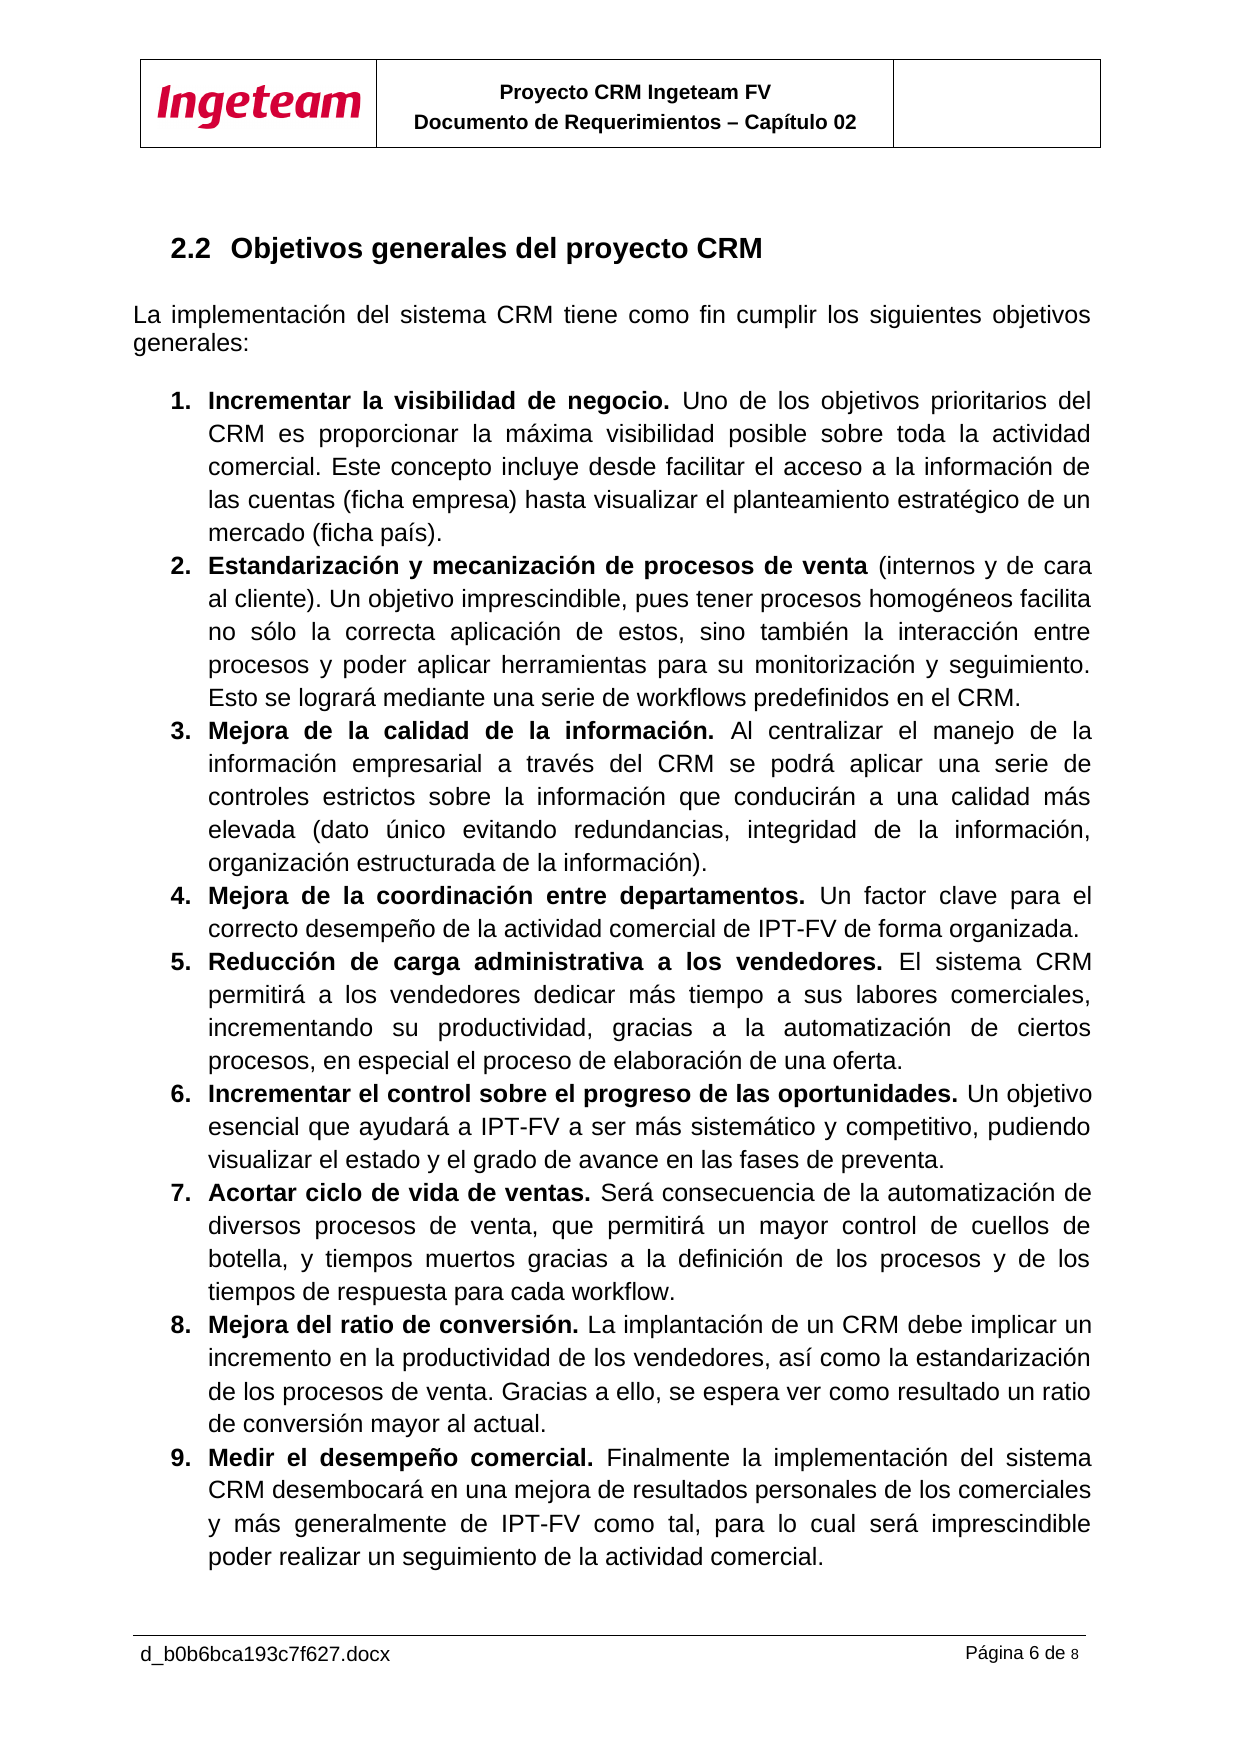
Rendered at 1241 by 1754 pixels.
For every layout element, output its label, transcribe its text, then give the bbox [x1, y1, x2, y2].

subtitle Objetivos generales del proyecto CRM [170, 231, 1092, 264]
list Incrementar el control sobre el progreso de las oportunidades. Un objetivo esencial que ayudará a IPT-FV a ser más sistemático y competitivo, pudiendo visualizar el estado y el grado de avance en las fases de preventa. [170, 1079, 1092, 1174]
text La implementación del sistema CRM tiene como fin cumplir los siguientes objetivos generales: [133, 299, 1092, 357]
list Mejora de la coordinación entre departamentos. Un factor clave para el correcto desempeño de la actividad comercial de IPT-FV de forma organizada. [170, 881, 1092, 943]
list Estandarización y mecanización de procesos de venta (internos y de cara al cliente). Un objetivo imprescindible, pues tener procesos homogéneos facilita no sólo la correcta aplicación de estos, sino también la interacción entre procesos y poder aplicar herramientas para su monitorización y seguimiento. Esto se logrará mediante una serie de workflows predefinidos en el CRM. [170, 551, 1092, 712]
list Incrementar la visibilidad de negocio. Uno de los objetivos prioritarios del CRM es proporcionar la máxima visibilidad posible sobre toda la actividad comercial. Este concepto incluye desde facilitar el acceso a la información de las cuentas (ficha empresa) hasta visualizar el planteamiento estratégico de un mercado (ficha país). [170, 386, 1092, 547]
list Mejora del ratio de conversión. La implantación de un CRM debe implicar un incremento en la productividad de los vendedores, así como la estandarización de los procesos de venta. Gracias a ello, se espera ver como resultado un ratio de conversión mayor al actual. [170, 1310, 1092, 1438]
list Acortar ciclo de vida de ventas. Será consecuencia de la automatización de diversos procesos de venta, que permitirá un mayor control de cuellos de botella, y tiempos muertos gracias a la definición de los procesos y de los tiempos de respuesta para cada workflow. [170, 1178, 1092, 1306]
picture [157, 85, 361, 129]
list Reducción de carga administrativa a los vendedores. El sistema CRM permitirá a los vendedores dedicar más tiempo a sus labores comerciales, incrementando su productividad, gracias a la automatización de ciertos procesos, en especial el proceso de elaboración de una oferta. [170, 947, 1092, 1075]
list Mejora de la calidad de la información. Al centralizar el manejo de la información empresarial a través del CRM se podrá aplicar una serie de controles estrictos sobre la información que conducirán a una calidad más elevada (dato único evitando redundancias, integridad de la información, organización estructurada de la información). [170, 716, 1092, 877]
list Medir el desempeño comercial. Finalmente la implementación del sistema CRM desembocará en una mejora de resultados personales de los comerciales y más generalmente de IPT-FV como tal, para lo cual será imprescindible poder realizar un seguimiento de la actividad comercial. [170, 1442, 1092, 1570]
